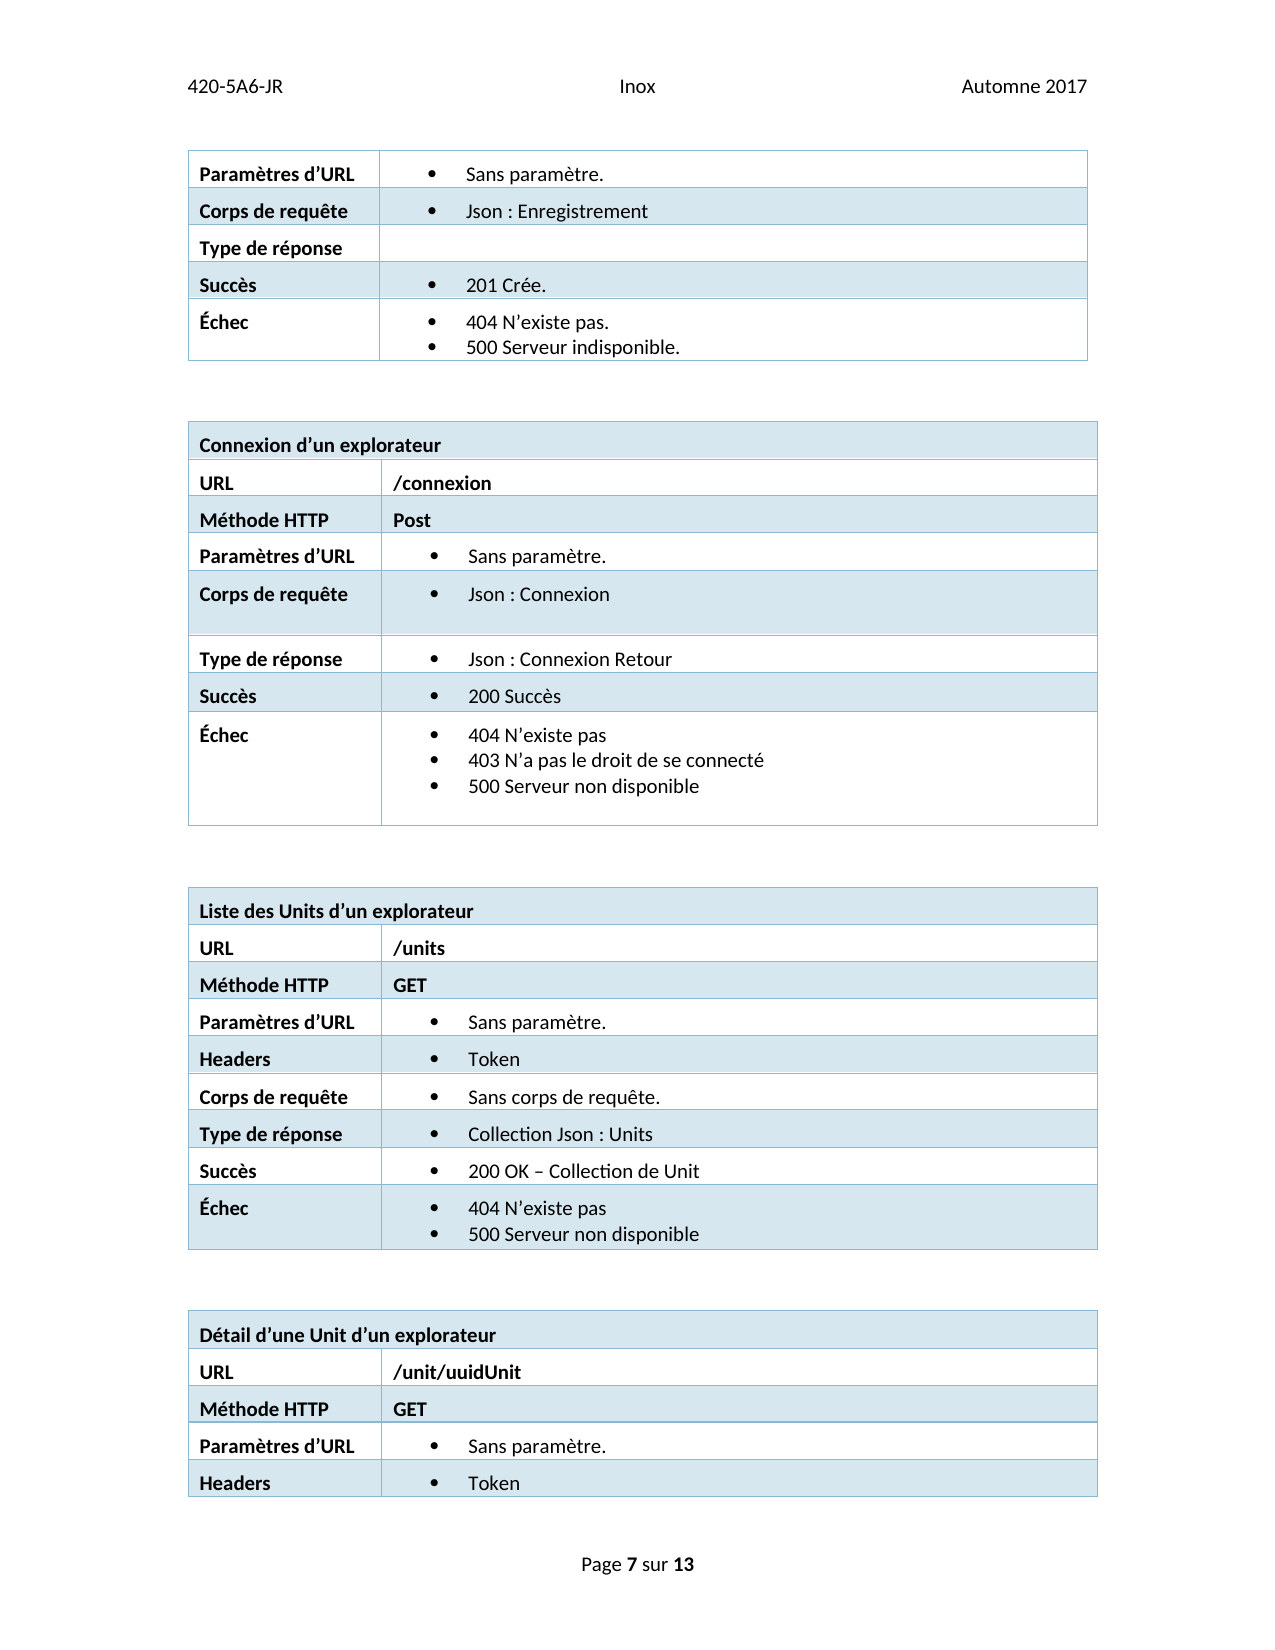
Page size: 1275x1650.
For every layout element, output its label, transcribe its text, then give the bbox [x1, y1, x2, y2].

table_cell 201 Crée. [380, 262, 1087, 297]
table_cell URL [189, 1349, 381, 1384]
table_cell Succès [189, 262, 379, 297]
table_cell Type de réponse [189, 1110, 381, 1147]
table_cell 404 N’existe pas. 500 Serveur indisponible. [380, 299, 1087, 360]
table_cell Corps de requête [189, 571, 381, 634]
table_header Connexion d’un explorateur [189, 422, 1097, 458]
table_cell 404 N’existe pas 403 N’a pas le droit de se connecté 500 Serveur non disponible [382, 712, 1097, 825]
table_cell Collection Json : Units [382, 1110, 1097, 1147]
table_cell Méthode HTTP [189, 496, 381, 532]
table_cell Échec [189, 1185, 381, 1249]
table_cell Json : Connexion Retour [382, 636, 1097, 672]
table_cell Méthode HTTP [189, 1386, 381, 1421]
table_cell Sans corps de requête. [382, 1074, 1097, 1109]
table_cell Type de réponse [189, 225, 379, 261]
table_cell /connexion [382, 460, 1097, 495]
table_cell Json : Enregistrement [380, 188, 1087, 224]
table_cell Headers [189, 1460, 381, 1496]
table_cell GET [382, 1386, 1097, 1421]
table_cell Sans paramètre. [382, 999, 1097, 1035]
table_cell Succès [189, 673, 381, 711]
table_cell Sans paramètre. [382, 533, 1097, 569]
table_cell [382, 1185, 1097, 1249]
table_cell Headers [189, 1036, 381, 1072]
table_cell /units [382, 925, 1097, 961]
table_cell [380, 225, 1087, 261]
table_cell Post [382, 496, 1097, 532]
table_cell Type de réponse [189, 636, 381, 672]
table_cell Sans paramètre. [380, 151, 1087, 187]
table_cell Méthode HTTP [189, 962, 381, 998]
table_cell Corps de requête [189, 188, 379, 224]
table_cell 200 Succès [382, 673, 1097, 711]
table_cell Paramètres d’URL [189, 151, 379, 187]
table_cell /unit/uuidUnit [382, 1349, 1097, 1384]
table_cell Paramètres d’URL [189, 533, 381, 569]
table_cell Token [382, 1460, 1097, 1496]
table_cell Succès [189, 1148, 381, 1184]
table_cell Token [382, 1036, 1097, 1072]
table_cell Échec [189, 299, 379, 360]
table_cell Échec [189, 712, 381, 825]
table_cell URL [189, 460, 381, 495]
table_cell 200 OK – Collection de Unit [382, 1148, 1097, 1184]
table_cell Corps de requête [189, 1074, 381, 1109]
table_cell GET [382, 962, 1097, 998]
table_cell Paramètres d’URL [189, 1423, 381, 1459]
table_header Liste des Units d’un explorateur [189, 888, 1097, 924]
table_cell Sans paramètre. [382, 1423, 1097, 1459]
table_cell Json : Connexion [382, 571, 1097, 634]
table_cell URL [189, 925, 381, 961]
table_header Détail d’une Unit d’un explorateur [189, 1311, 1097, 1348]
table_cell Paramètres d’URL [189, 999, 381, 1035]
